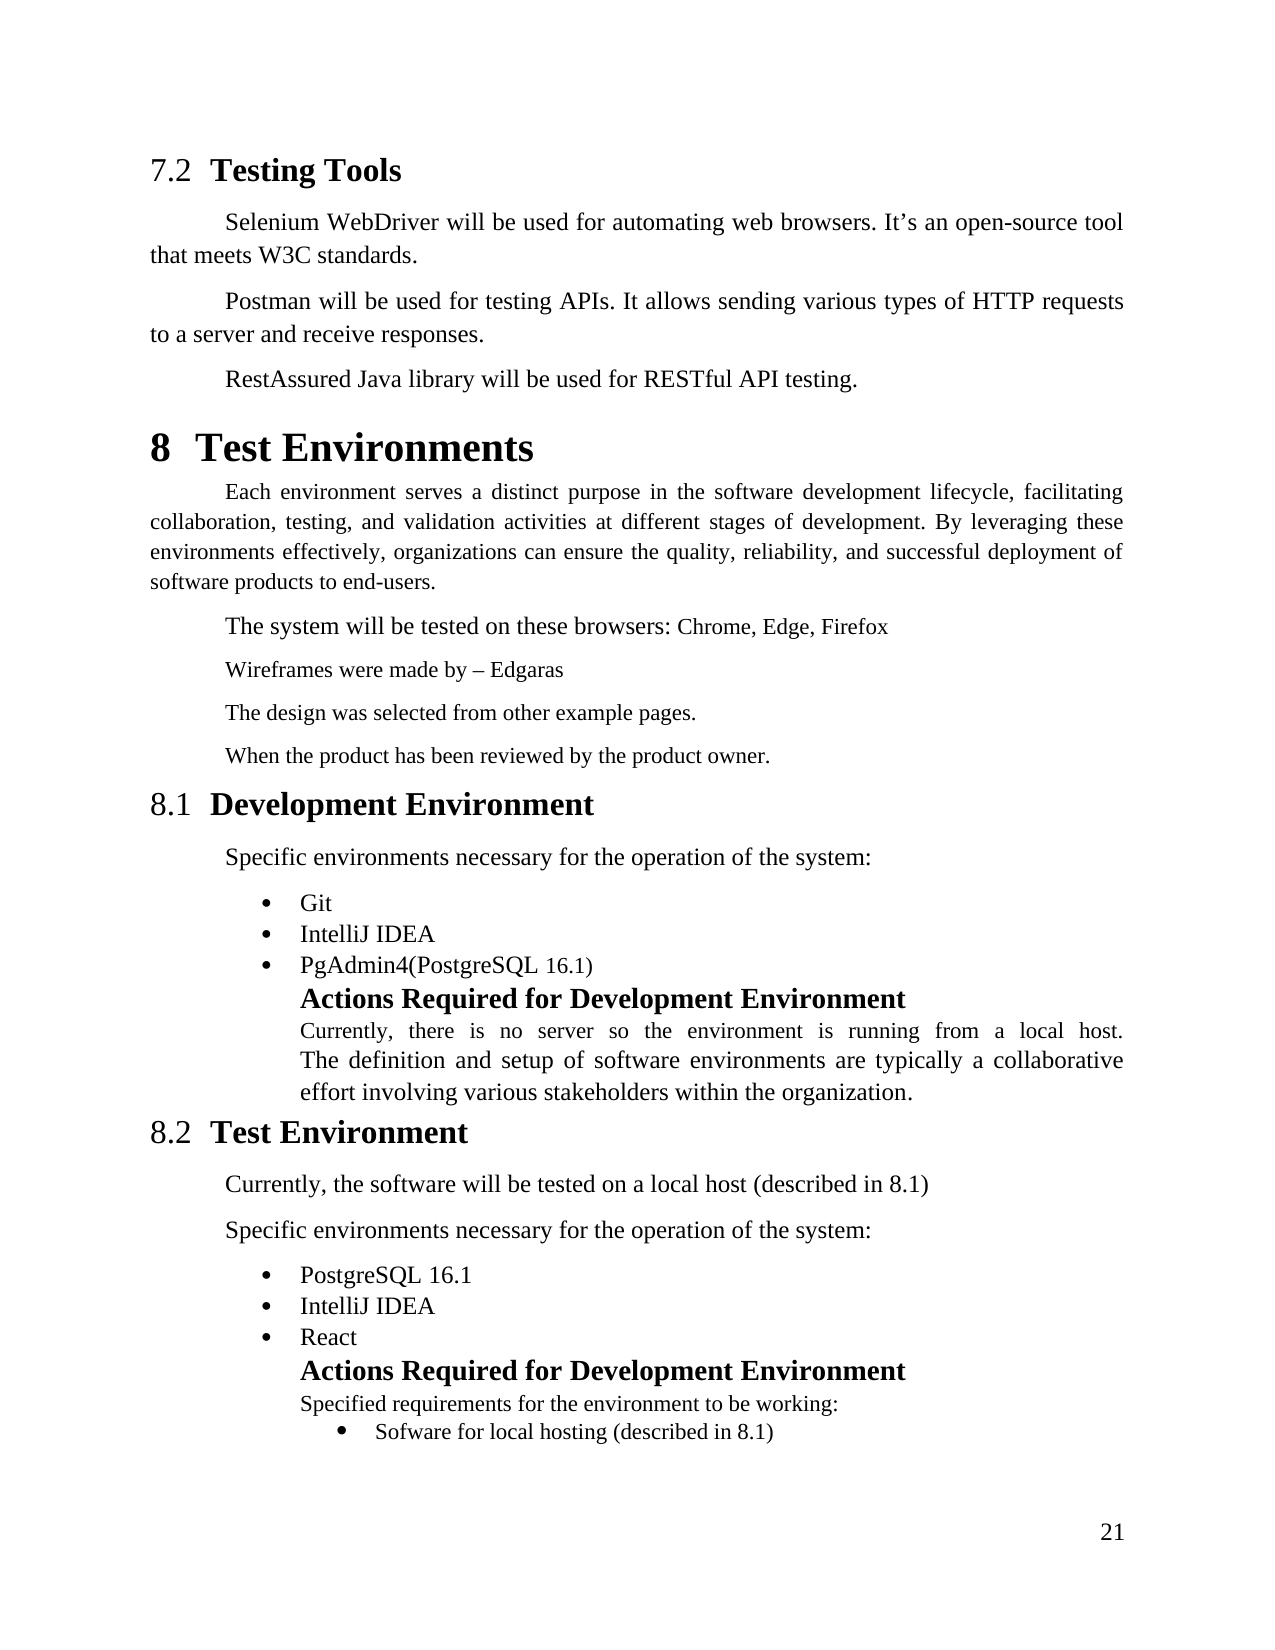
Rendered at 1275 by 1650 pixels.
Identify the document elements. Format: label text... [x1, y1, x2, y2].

text Specific environments necessary for the operation of the system: [150, 842, 1125, 871]
list Actions Required for Development Environment [300, 1353, 1125, 1387]
subtitle Test Environments [150, 423, 1125, 471]
text Each environment serves a distinct purpose in the software development lifecycle, facilitating collaboration, testing, and validation activities at different stages of development. By leveraging these environments effectively, organizations can ensure the quality, reliability, and successful deployment of software products to end-users. [150, 478, 1125, 595]
text Wireframes were made by – Edgaras [150, 657, 1125, 683]
text Specific environments necessary for the operation of the system: [150, 1215, 1125, 1244]
subtitle Development Environment [150, 785, 1125, 823]
list PostgreSQL 16.1 [262, 1260, 1125, 1289]
list Git [262, 888, 1125, 916]
text The design was selected from other example pages. [150, 699, 1125, 726]
list Currently, there is no server so the environment is running from a local host. The definition and setup of software environments are typically a collaborative effort involving various stakeholders within the organization. [300, 1017, 1125, 1105]
list React [262, 1322, 1125, 1351]
list IntelliJ IDEA [262, 919, 1125, 947]
list PgAdmin4(PostgreSQL 16.1) [262, 950, 1125, 978]
subtitle Test Environment [150, 1112, 1125, 1150]
text RestAssured Java library will be used for RESTful API testing. [150, 364, 1125, 393]
text When the product has been reviewed by the product owner. [150, 742, 1125, 768]
text Currently, the software will be tested on a local host (described in 8.1) [150, 1169, 1125, 1198]
list Sofware for local hosting (described in 8.1) [337, 1418, 1125, 1445]
list Specified requirements for the environment to be working: [300, 1390, 1125, 1416]
text Selenium WebDriver will be used for automating web browsers. It’s an open-source tool that meets W3C standards. [150, 207, 1125, 269]
text The system will be tested on these browsers: Chrome, Edge, Firefox [150, 611, 1125, 640]
list Actions Required for Development Environment [300, 981, 1125, 1014]
text Postman will be used for testing APIs. It allows sending various types of HTTP requests to a server and receive responses. [150, 286, 1125, 348]
list IntelliJ IDEA [262, 1291, 1125, 1320]
subtitle Testing Tools [150, 150, 1125, 188]
